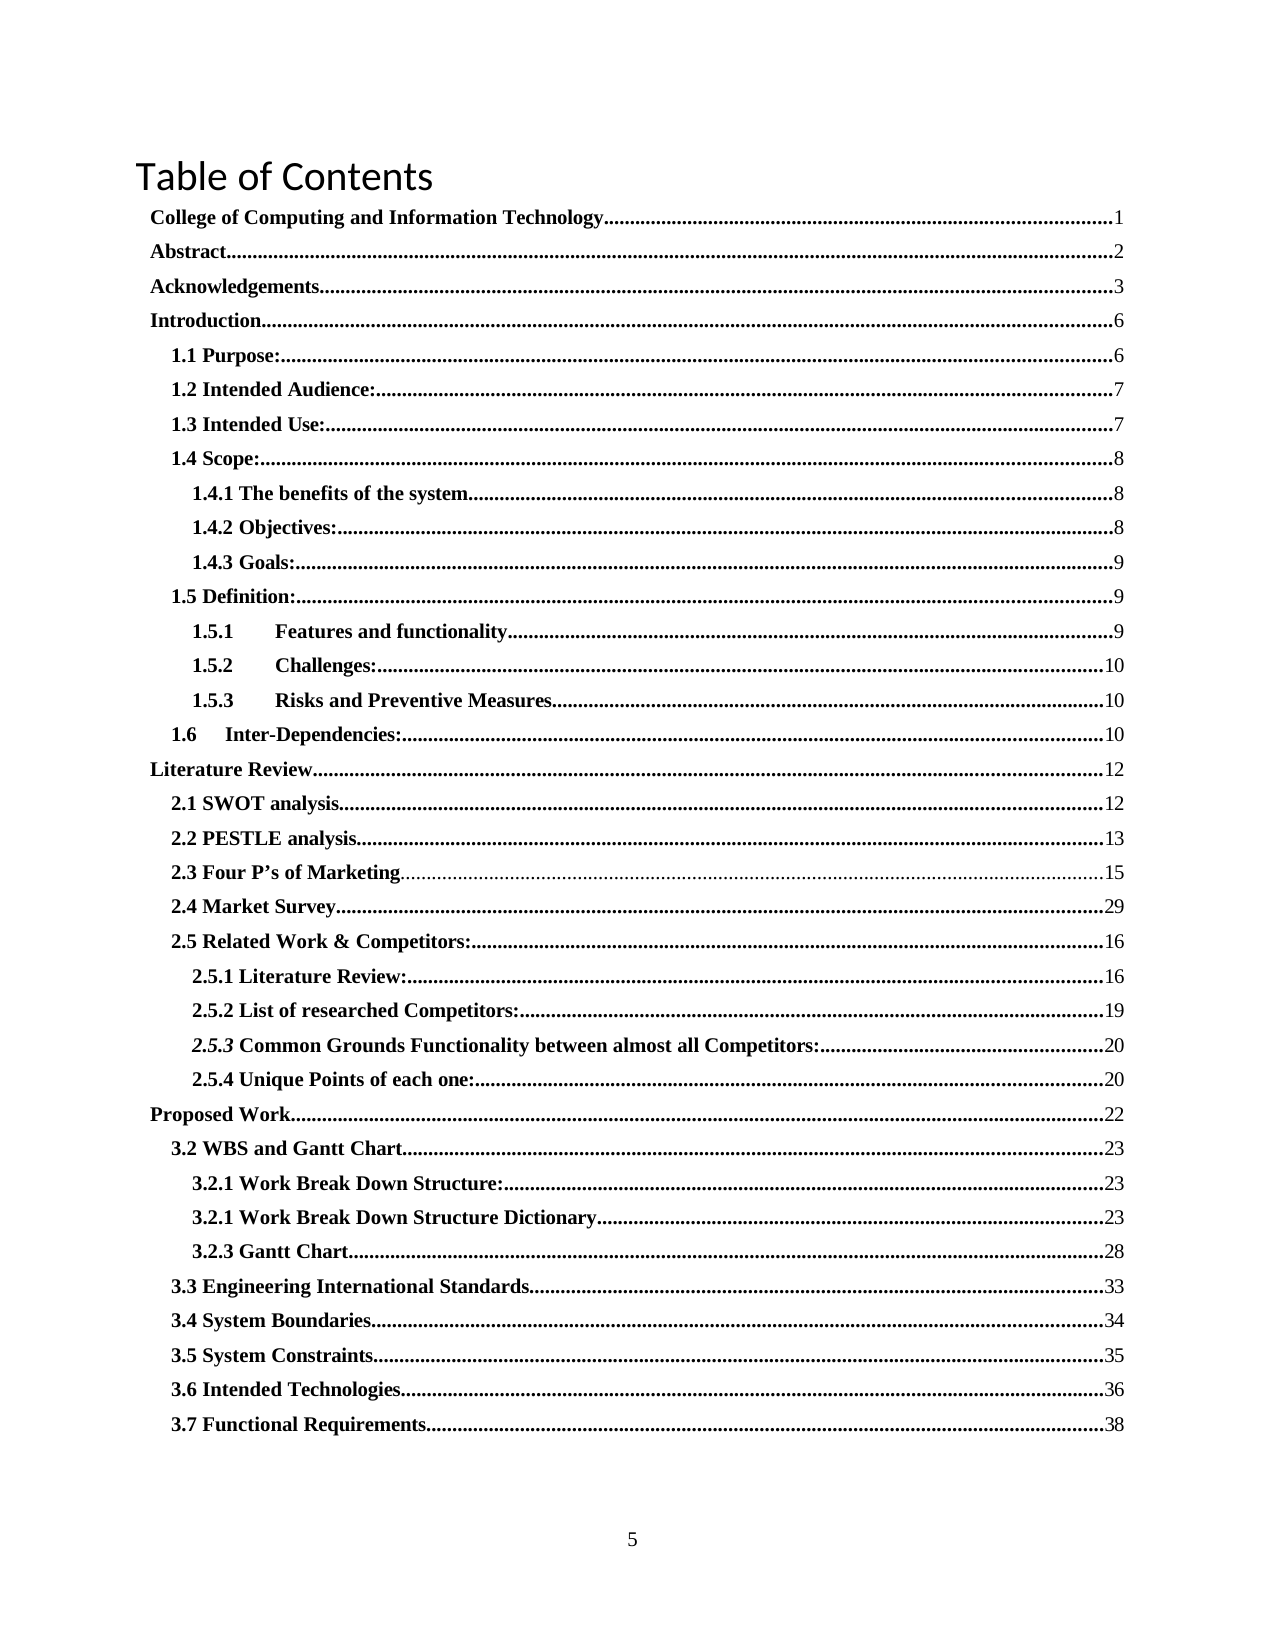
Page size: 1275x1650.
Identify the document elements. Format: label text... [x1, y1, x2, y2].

text Table of Contents [135, 150, 1256, 201]
